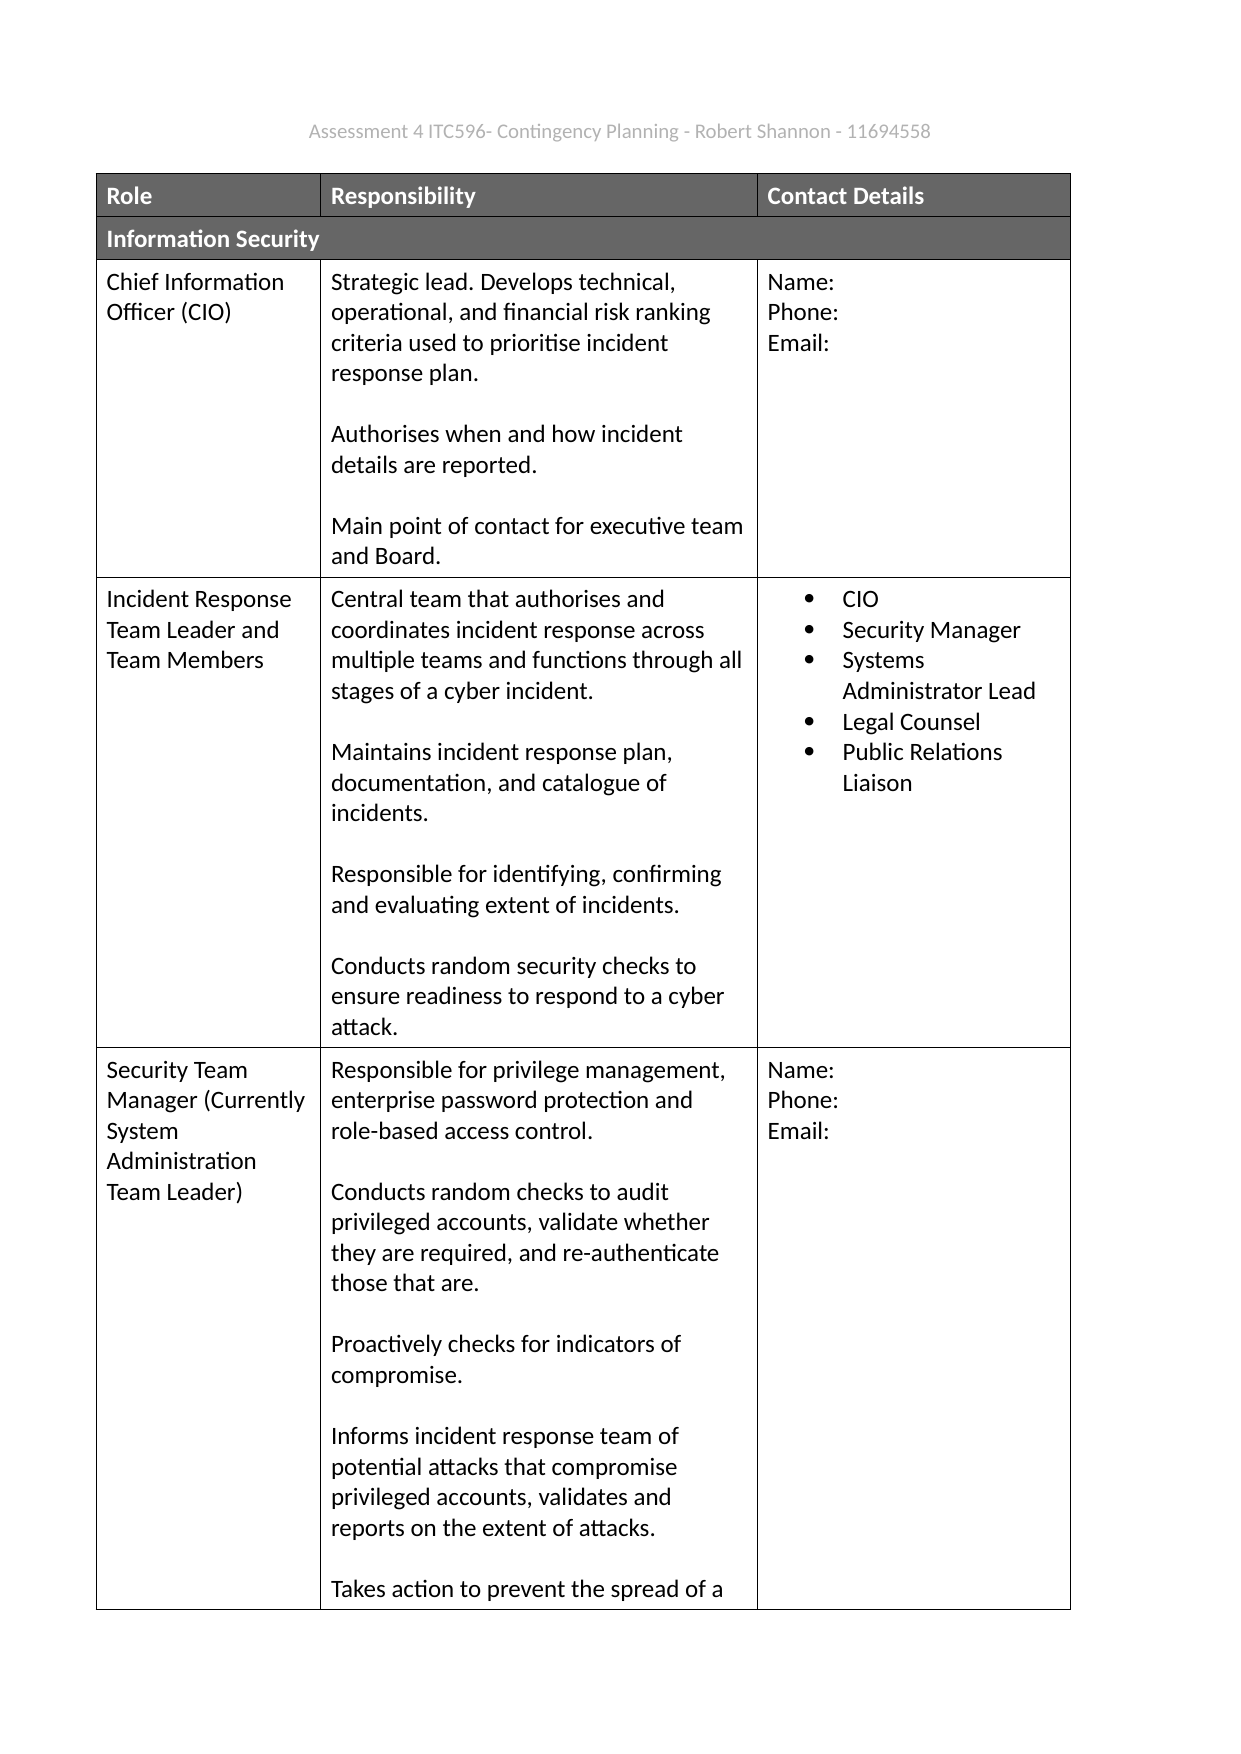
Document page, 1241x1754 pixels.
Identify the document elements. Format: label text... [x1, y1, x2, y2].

table_header Role [97, 174, 320, 216]
table_cell Strategic lead. Develops technical, operational, and financial risk ranking criteria used to prioritise incident response plan. Authorises when and how incident details are reported. Main point of contact for executive team and Board. [321, 260, 757, 577]
table_header Responsibility [321, 174, 757, 216]
table_cell CIO Security Manager Systems Administrator Lead Legal Counsel Public Relations Liaison [758, 578, 1070, 1047]
table_cell Name: Phone: Email: [758, 260, 1070, 577]
table_cell Chief Information Officer (CIO) [97, 260, 320, 577]
table_cell Central team that authorises and coordinates incident response across multiple teams and functions through all stages of a cyber incident. Maintains incident response plan, documentation, and catalogue of incidents. Responsible for identifying, confirming and evaluating extent of incidents. Conducts random security checks to ensure readiness to respond to a cyber attack. [321, 578, 757, 1047]
table_cell Information Security [97, 217, 1070, 259]
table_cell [321, 1048, 757, 1609]
table_cell Name: Phone: Email: [758, 1048, 1070, 1609]
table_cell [97, 1048, 320, 1609]
table_cell Incident Response Team Leader and Team Members [97, 578, 320, 1047]
table_header Contact Details [758, 174, 1070, 216]
